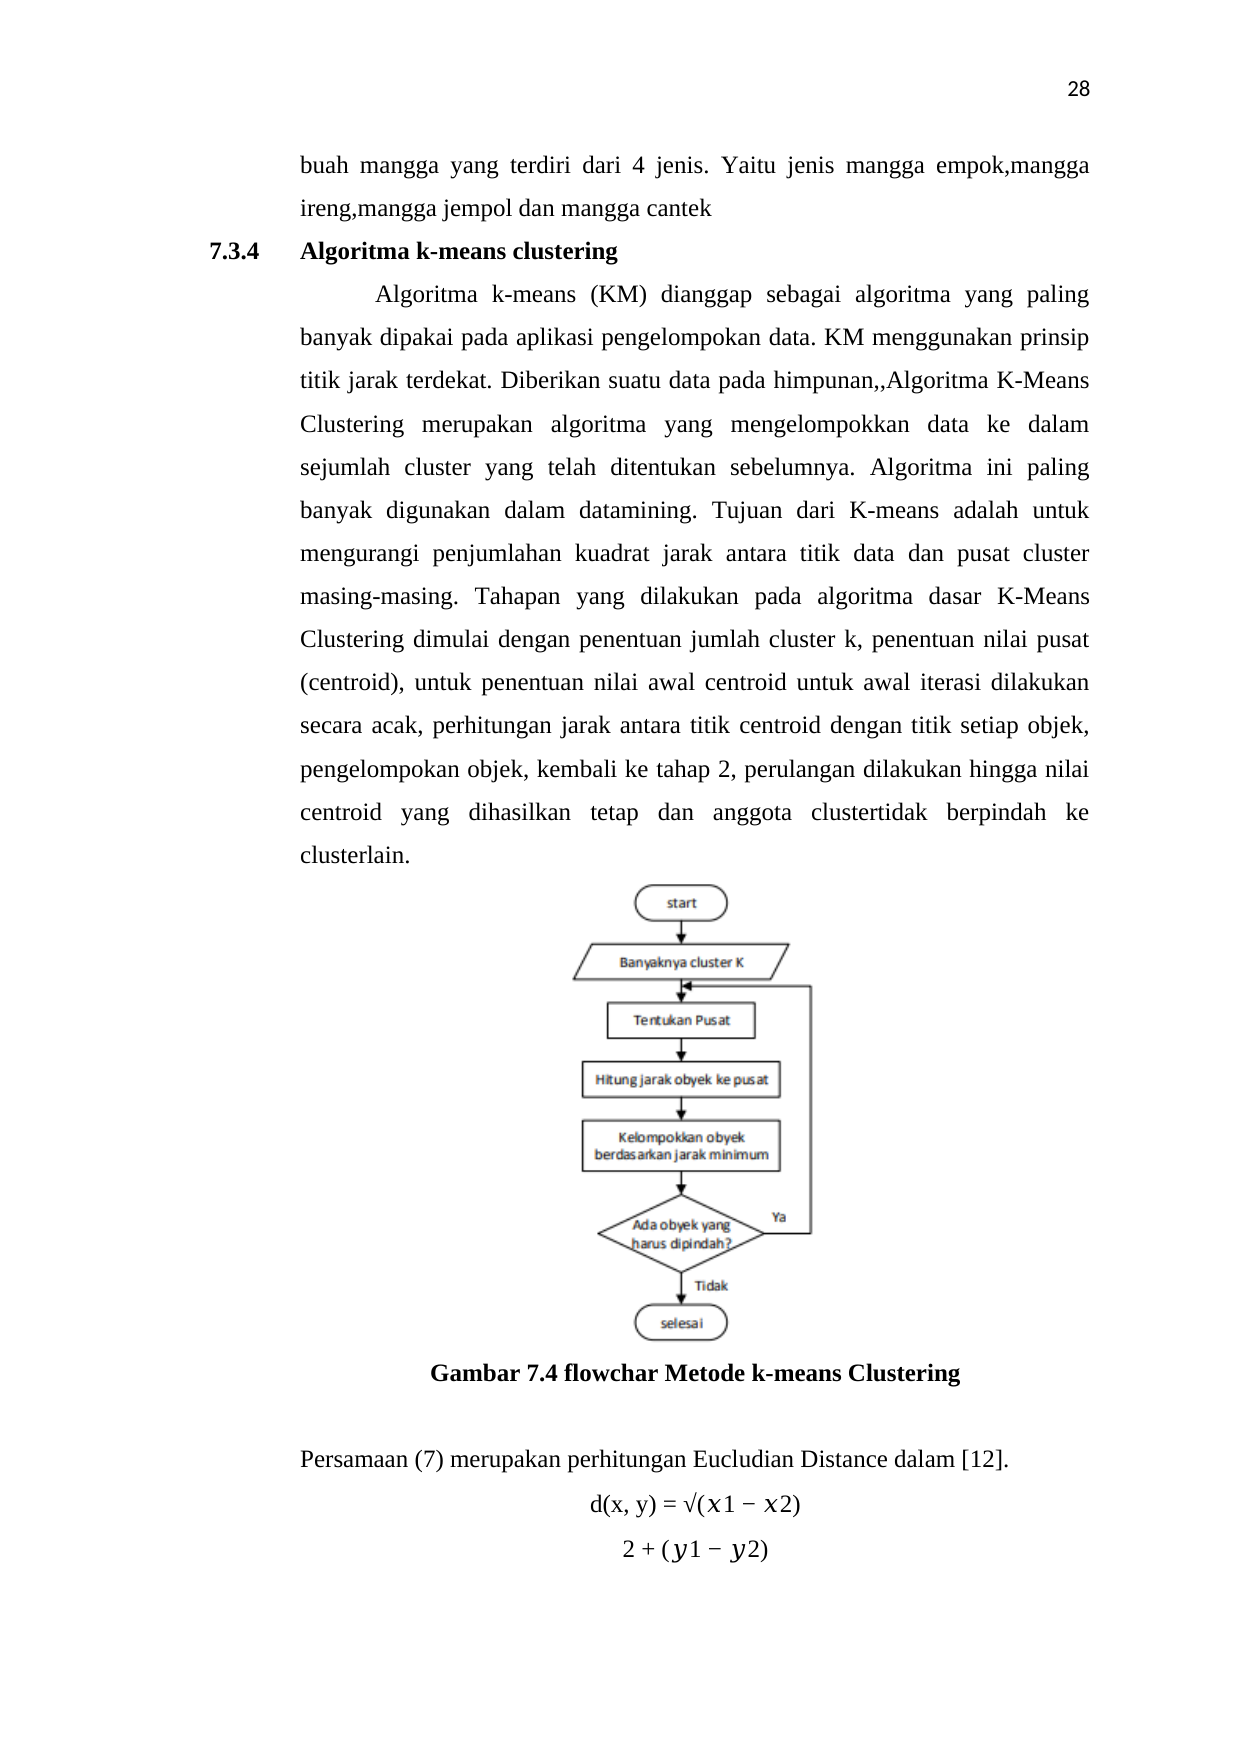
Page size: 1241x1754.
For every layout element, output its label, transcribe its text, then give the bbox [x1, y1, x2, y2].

list d(x, y) = √(𝑥1 − 𝑥2) [225, 1487, 1090, 1518]
list Algoritma k-means (KM) dianggap sebagai algoritma yang paling banyak dipakai pada aplikasi pengelompokan data. KM menggunakan prinsip titik jarak terdekat. Diberikan suatu data pada himpunan,,Algoritma K-Means Clustering merupakan algoritma yang mengelompokkan data ke dalam sejumlah cluster yang telah ditentukan sebelumnya. Algoritma ini paling banyak digunakan dalam datamining. Tujuan dari K-means adalah untuk mengurangi penjumlahan kuadrat jarak antara titik data dan pusat cluster masing-masing. Tahapan yang dilakukan pada algoritma dasar K-Means Clustering dimulai dengan penentuan jumlah cluster k, penentuan nilai pusat (centroid), untuk penentuan nilai awal centroid untuk awal iterasi dilakukan secara acak, perhitungan jarak antara titik centroid dengan titik setiap objek, pengelompokan objek, kembali ke tahap 2, perulangan dilakukan hingga nilai centroid yang dihasilkan tetap dan anggota clustertidak berpindah ke clusterlain. [300, 279, 1090, 869]
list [300, 150, 1090, 222]
picture [568, 883, 822, 1344]
list Gambar 7.4 flowchar Metode k-means Clustering [225, 1358, 1090, 1387]
list Algoritma k-means clustering [209, 236, 1090, 265]
list 2 + (𝑦1 − 𝑦2) [225, 1533, 1090, 1563]
list Persamaan (7) merupakan perhitungan Eucludian Distance dalam [12]. [225, 1444, 1090, 1473]
